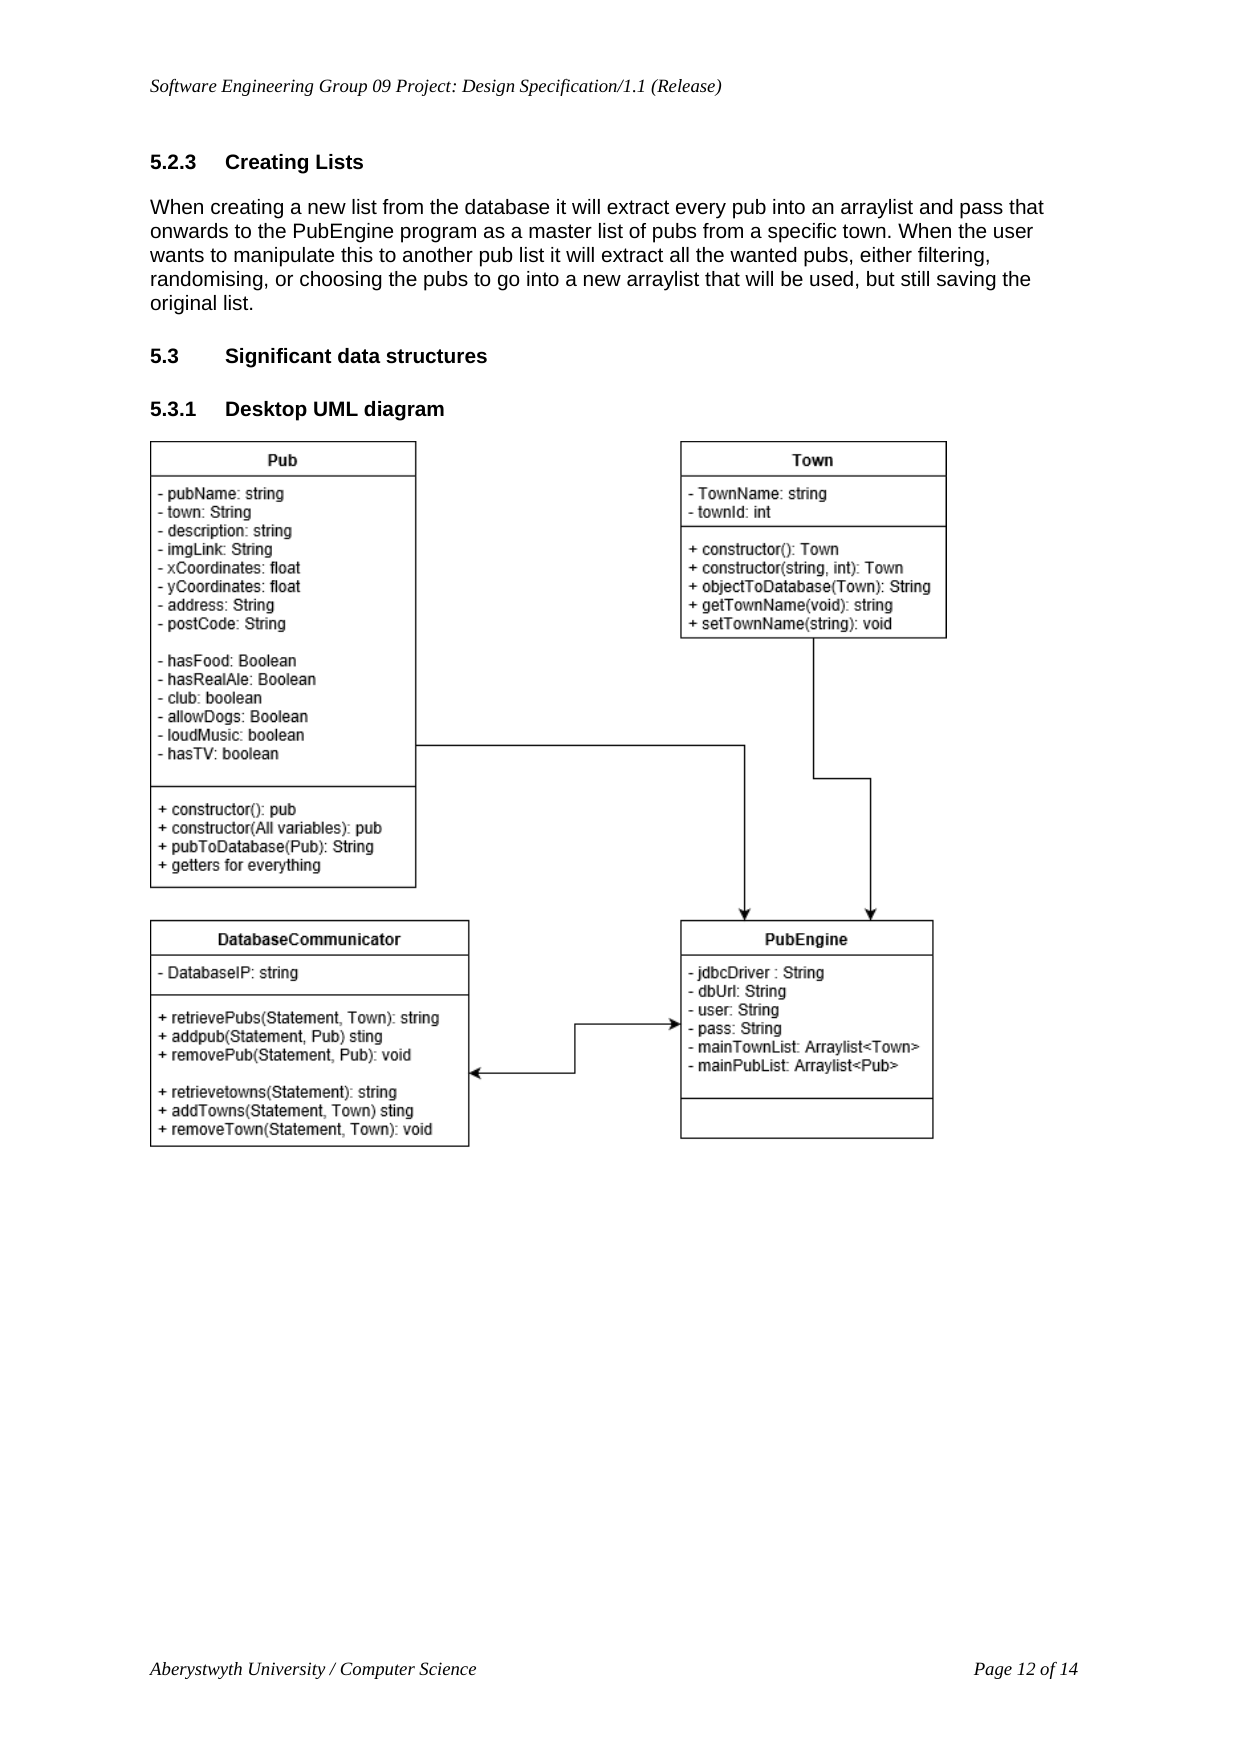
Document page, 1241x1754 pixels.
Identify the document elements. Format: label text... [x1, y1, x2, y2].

picture [150, 441, 947, 1151]
subtitle Creating Lists [150, 150, 1090, 174]
text When creating a new list from the database it will extract every pub into an arraylist and pass that onwards to the PubEngine program as a master list of pubs from a specific town. When the user wants to manipulate this to another pub list it will extract all the wanted pubs, either filtering, randomising, or choosing the pubs to go into a new arraylist that will be used, but still saving the original list. [150, 195, 1090, 314]
subtitle Significant data structures [150, 344, 1090, 368]
subtitle Desktop UML diagram [150, 397, 1090, 421]
